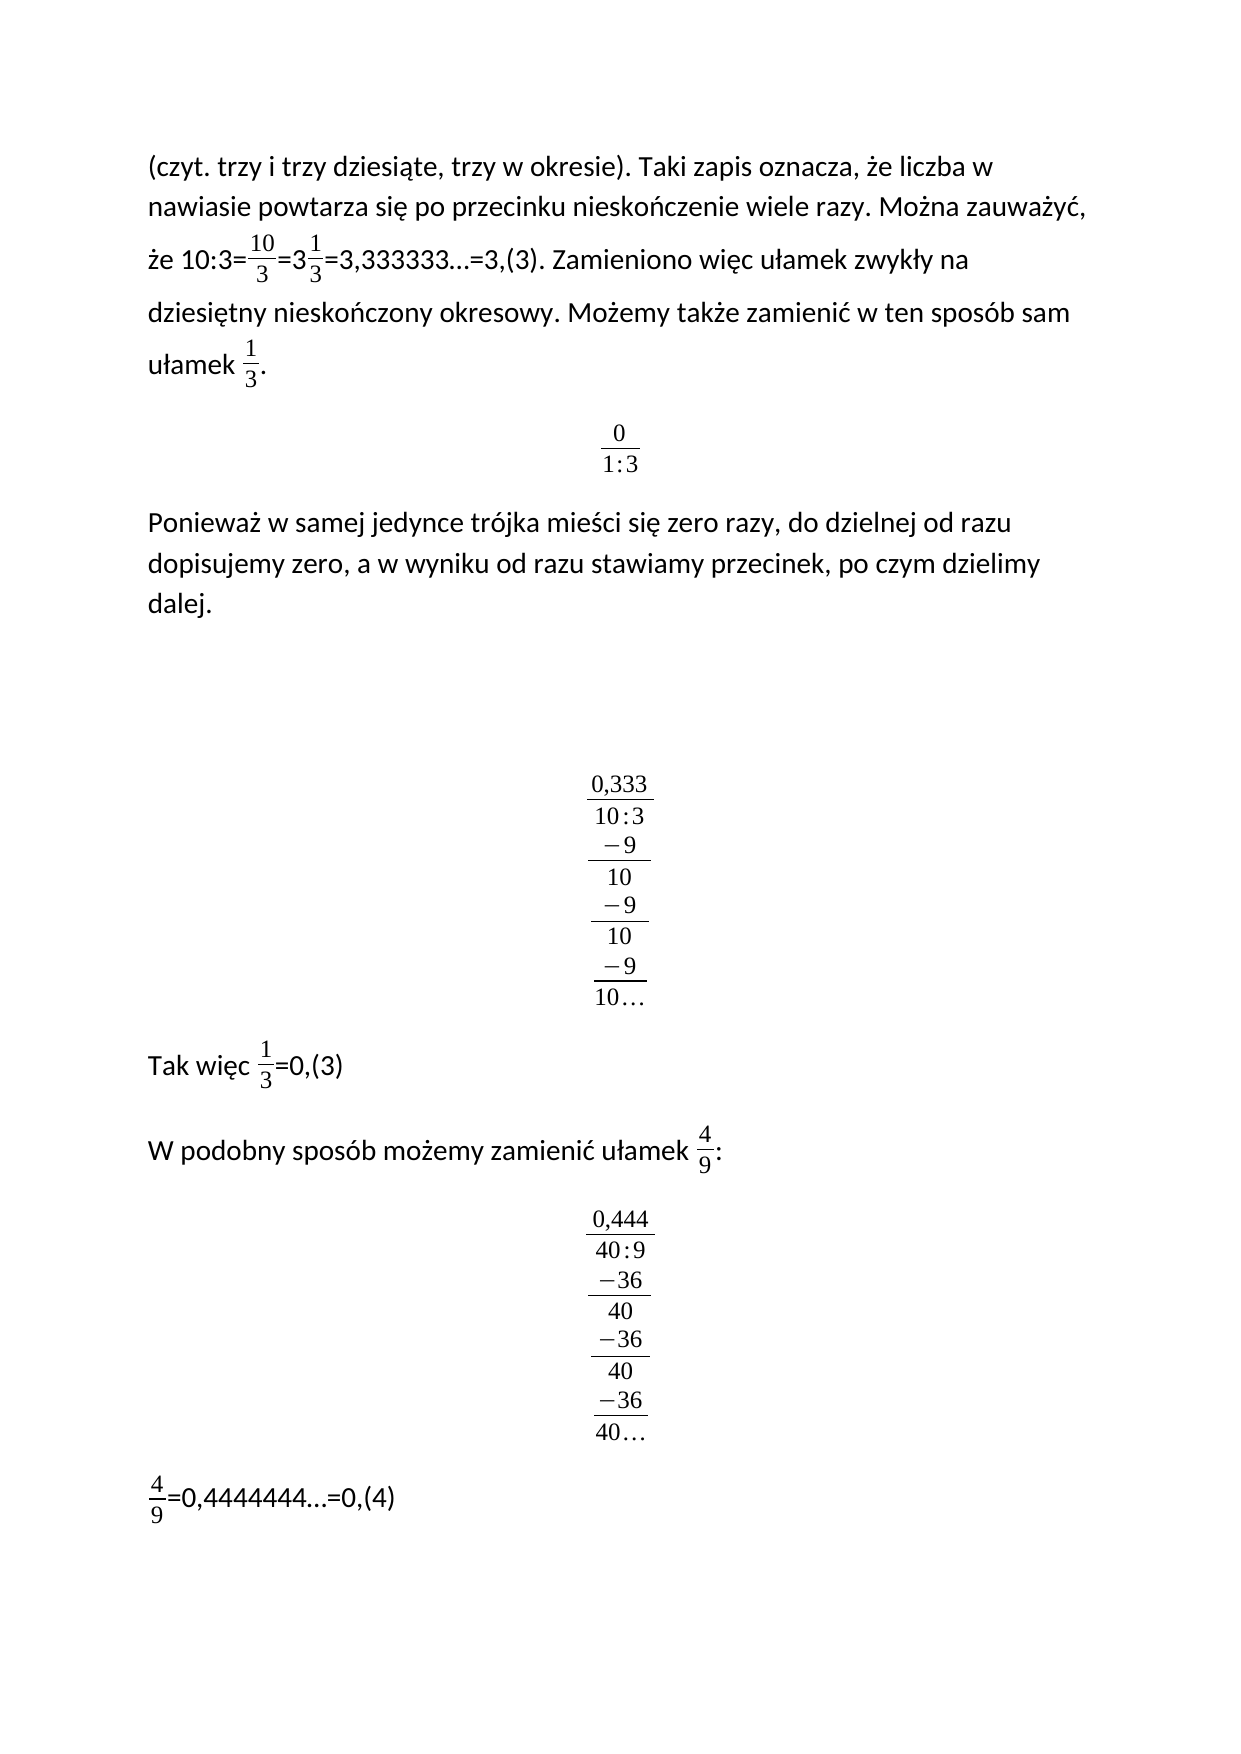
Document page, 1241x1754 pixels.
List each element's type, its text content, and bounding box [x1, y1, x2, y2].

text =0,4444444…=0,(4) [148, 1470, 1093, 1529]
text W podobny sposób możemy zamienić ułamek : [148, 1121, 1093, 1179]
text Ponieważ w samej jedynce trójka mieści się zero razy, do dzielnej od razu dopisujemy zero, a w wyniku od razu stawiamy przecinek, po czym dzielimy dalej. [148, 504, 1093, 621]
text Tak więc =0,(3) [148, 1035, 1093, 1094]
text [148, 148, 1093, 394]
